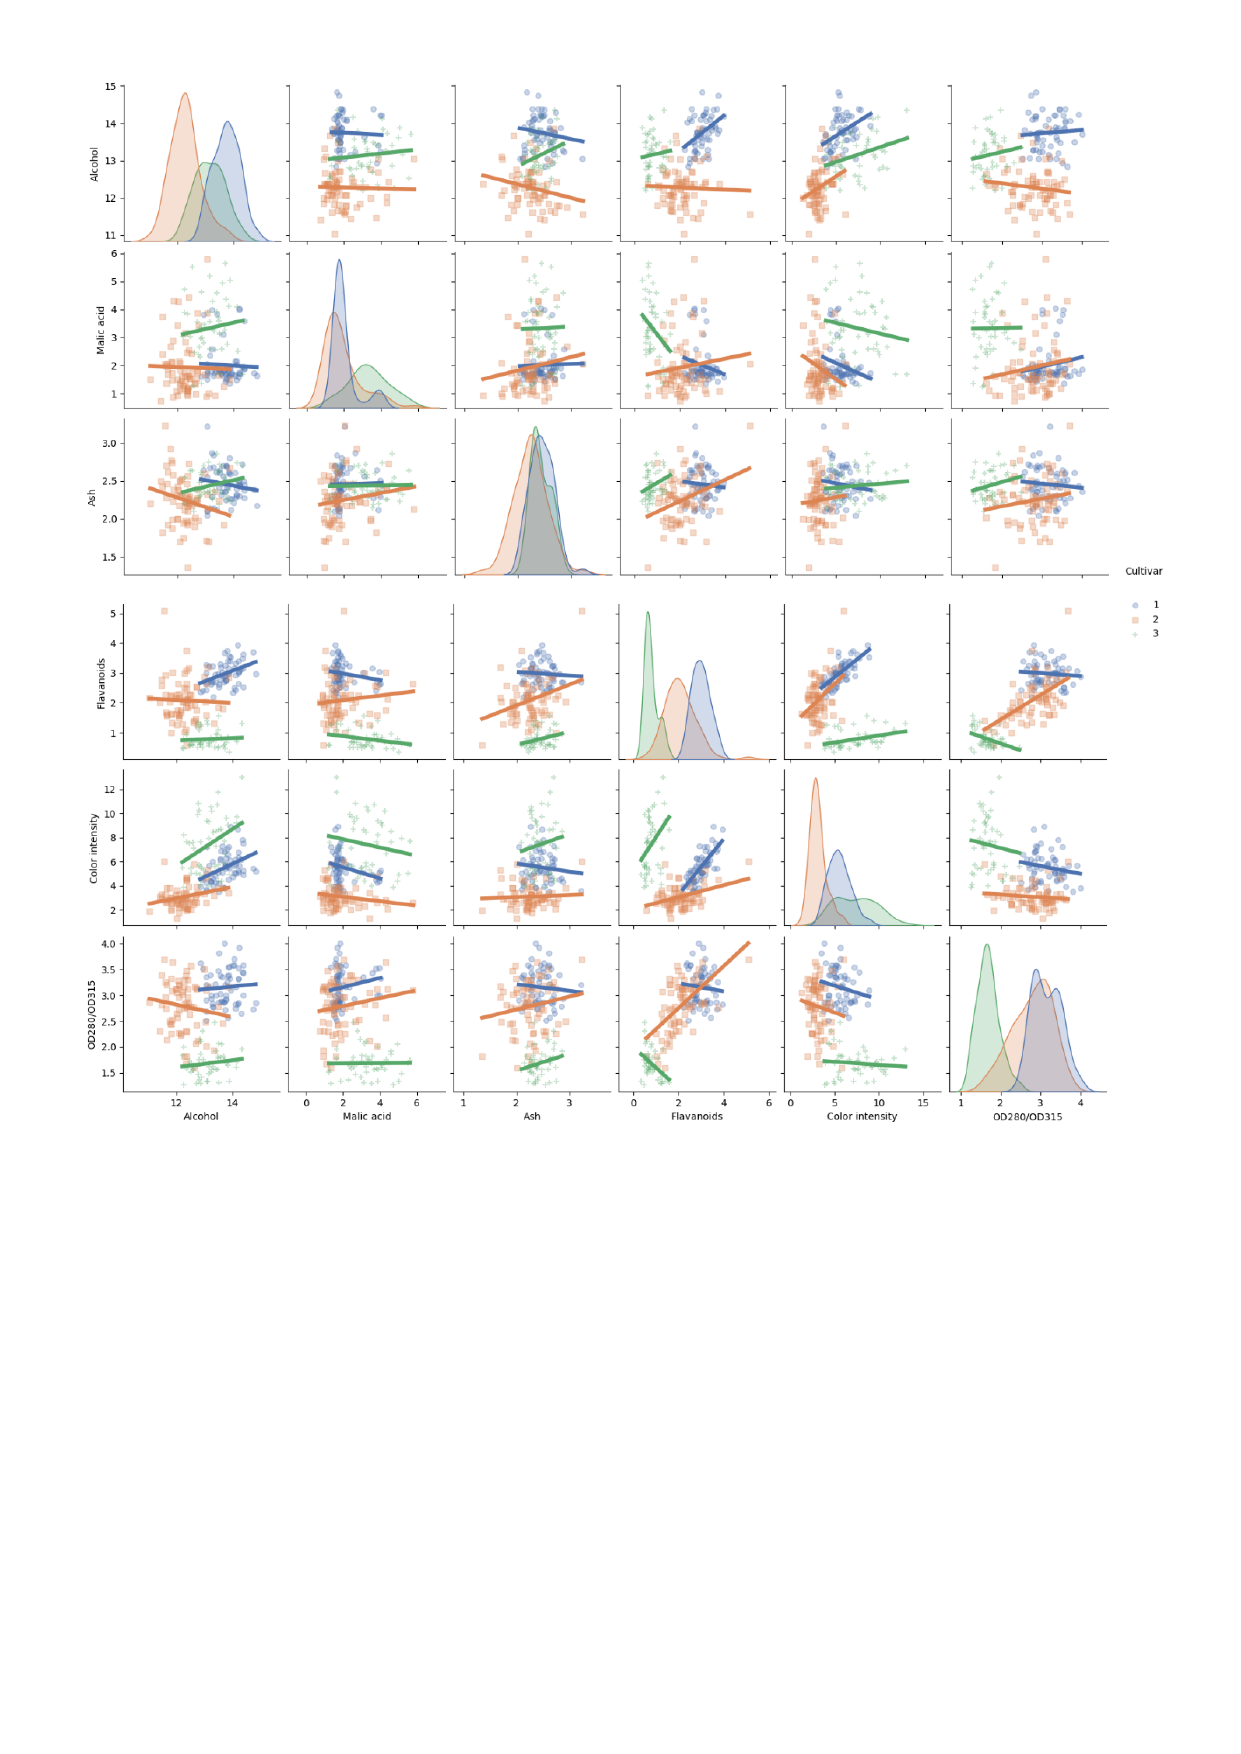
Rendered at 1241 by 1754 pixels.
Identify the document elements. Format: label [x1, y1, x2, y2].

picture [75, 597, 1166, 1134]
picture [75, 75, 1166, 579]
